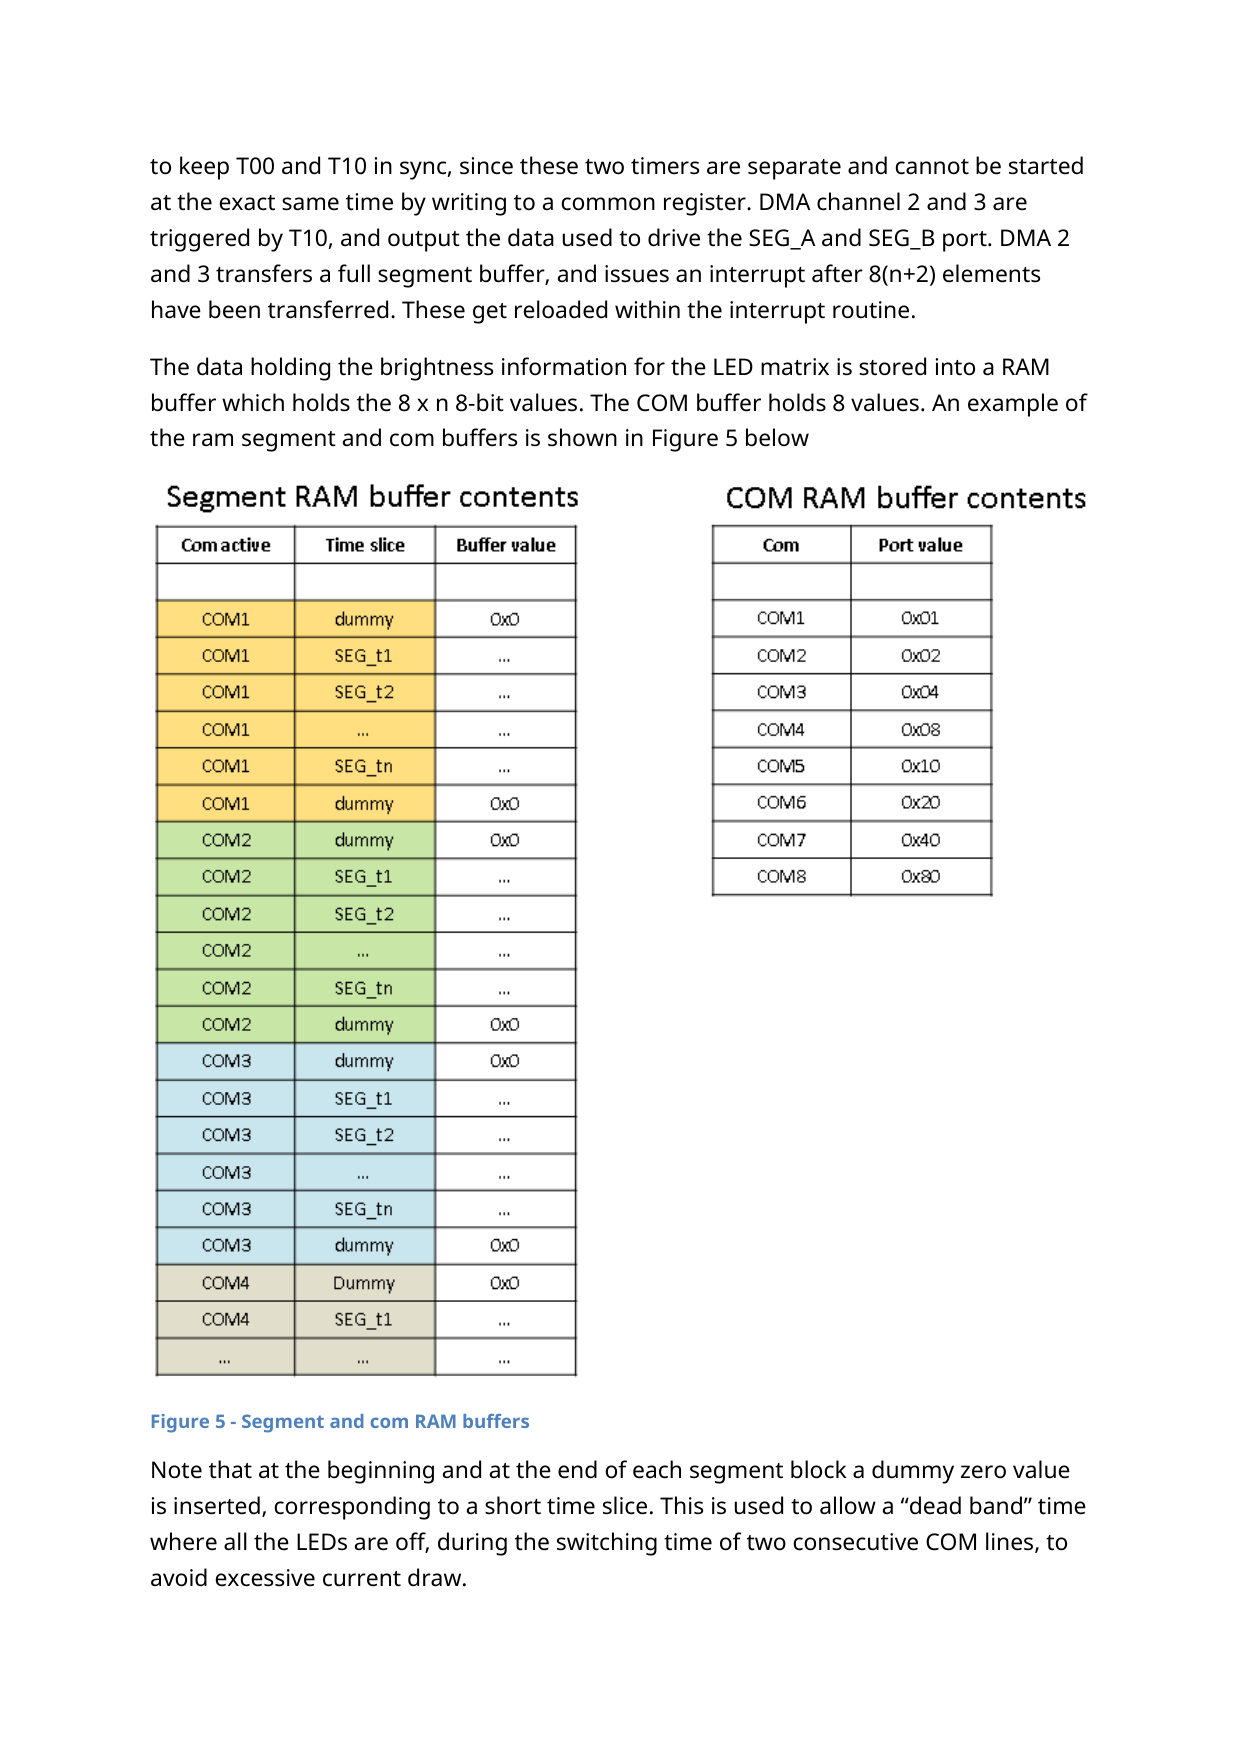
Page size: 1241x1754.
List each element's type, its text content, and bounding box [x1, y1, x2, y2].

text The data holding the brightness information for the LED matrix is stored into a RAM buffer which holds the 8 x n 8-bit values. The COM buffer holds 8 values. An example of the ram segment and com buffers is shown in Figure 5 below [150, 351, 1090, 454]
picture [150, 479, 1091, 1383]
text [150, 150, 1090, 325]
text Note that at the beginning and at the end of each segment block a dummy zero value is inserted, corresponding to a short time slice. This is used to allow a “dead band” time where all the LEDs are off, during the switching time of two consecutive COM lines, to avoid excessive current draw. [150, 1454, 1090, 1593]
text Figure 5 - Segment and com RAM buffers [150, 1408, 1090, 1433]
